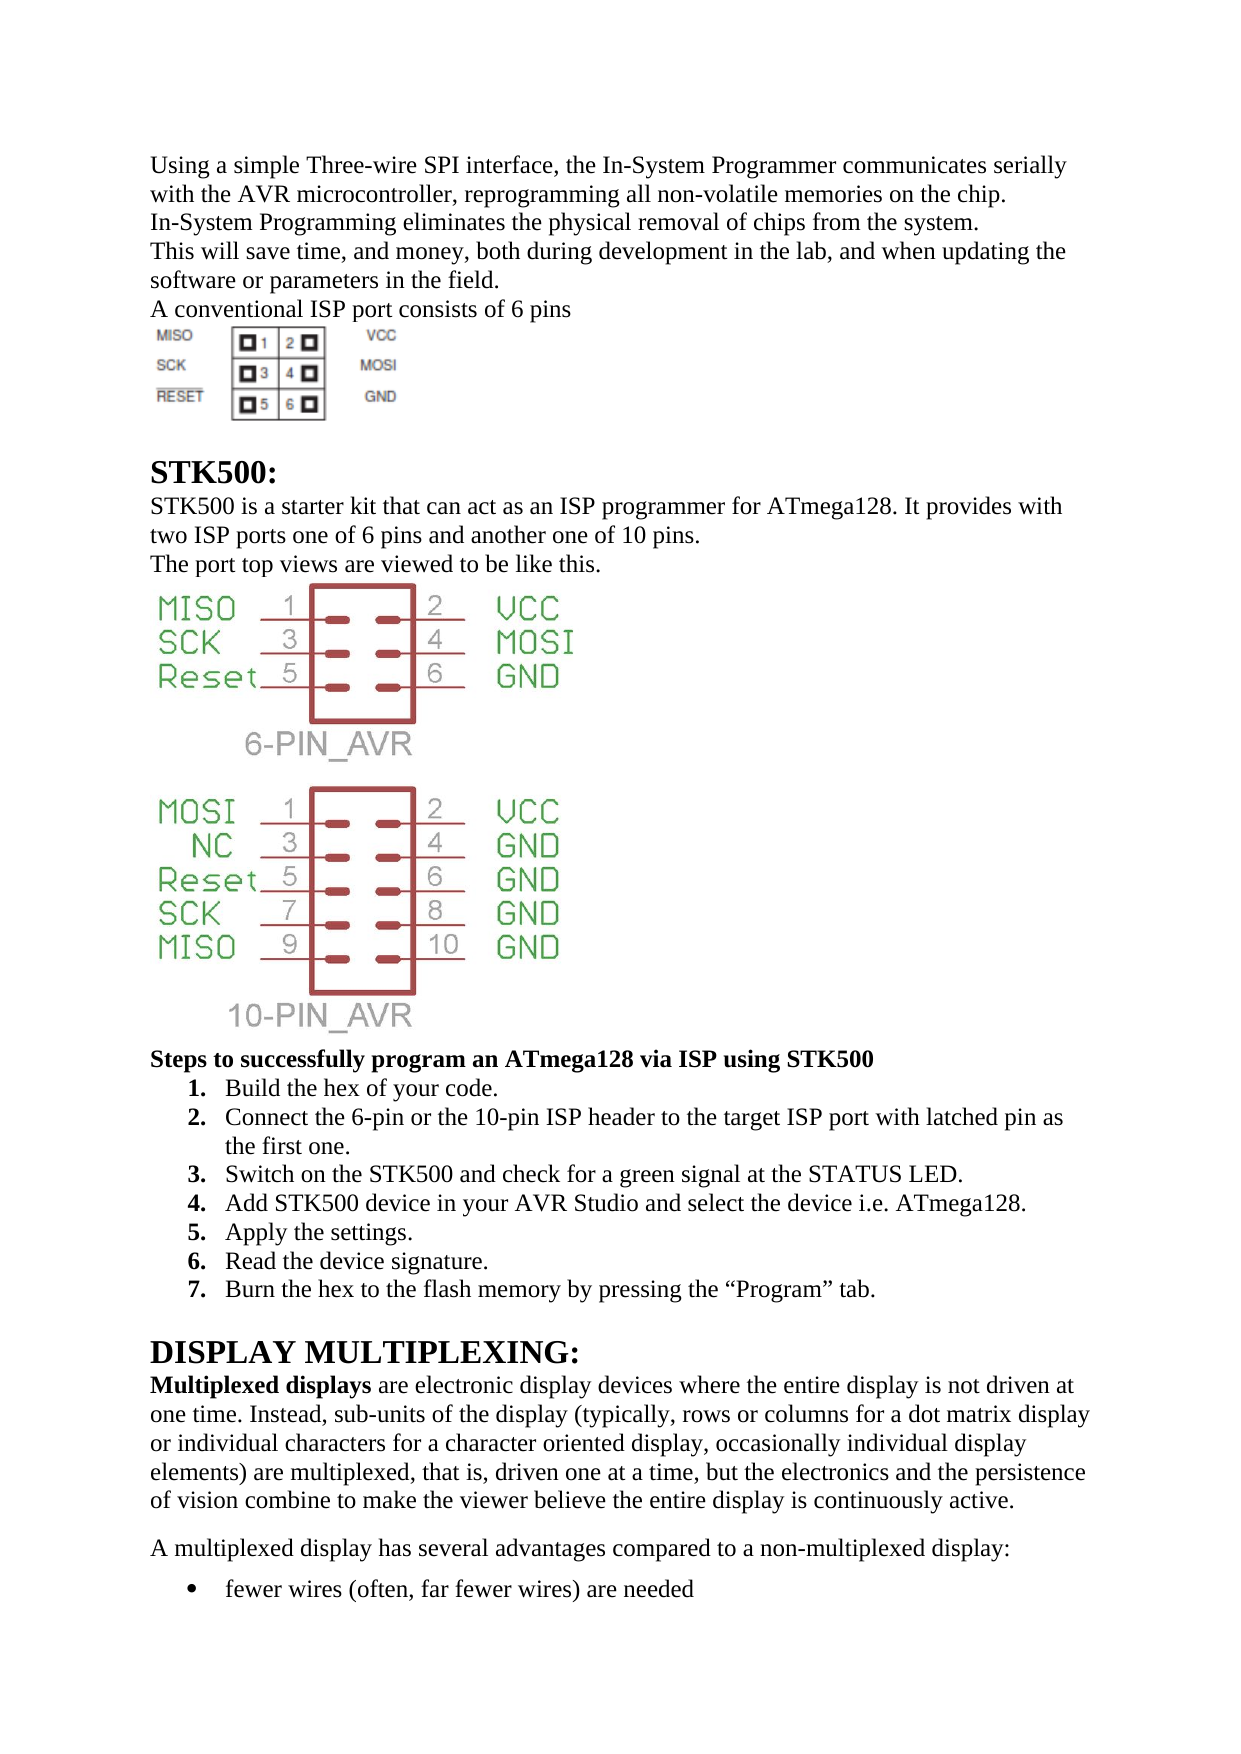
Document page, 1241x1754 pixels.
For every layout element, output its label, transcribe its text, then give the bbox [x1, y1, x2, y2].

list Read the device signature. [187, 1246, 1090, 1274]
text A multiplexed display has several advantages compared to a non-multiplexed display: [150, 1527, 1090, 1562]
picture [150, 577, 586, 1045]
picture [150, 322, 410, 424]
list Apply the settings. [187, 1217, 1090, 1246]
text DISPLAY MULTIPLEXING: [150, 1332, 1090, 1370]
text STK500: [150, 453, 1090, 491]
text Steps to successfully program an ATmega128 via ISP using STK500 [150, 1044, 1090, 1073]
text Using a simple Three-wire SPI interface, the In-System Programmer communicates serially with the AVR microcontroller, reprogramming all non-volatile memories on the chip. [150, 150, 1090, 207]
list Build the hex of your code. [187, 1073, 1090, 1102]
text The port top views are viewed to be like this. [150, 549, 1090, 577]
list fewer wires (often, far fewer wires) are needed [187, 1574, 1090, 1603]
list Add STK500 device in your AVR Studio and select the device i.e. ATmega128. [187, 1188, 1090, 1217]
text A conventional ISP port consists of 6 pins [150, 294, 1090, 322]
list Switch on the STK500 and check for a green signal at the STATUS LED. [187, 1159, 1090, 1188]
list Connect the 6-pin or the 10-pin ISP header to the target ISP port with latched pin as the first one. [187, 1102, 1090, 1159]
text STK500 is a starter kit that can act as an ISP programmer for ATmega128. It provides with two ISP ports one of 6 pins and another one of 10 pins. [150, 491, 1090, 549]
list Burn the hex to the flash memory by pressing the “Program” tab. [187, 1274, 1090, 1303]
text In-System Programming eliminates the physical removal of chips from the system. [150, 207, 1090, 236]
text Multiplexed displays are electronic display devices where the entire display is not driven at one time. Instead, sub-units of the display (typically, rows or columns for a dot matrix display or individual characters for a character oriented display, occasionally individual display elements) are multiplexed, that is, driven one at a time, but the electronics and the persistence of vision combine to make the viewer believe the entire display is continuously active. [150, 1370, 1090, 1514]
text This will save time, and money, both during development in the lab, and when updating the software or parameters in the field. [150, 236, 1090, 294]
